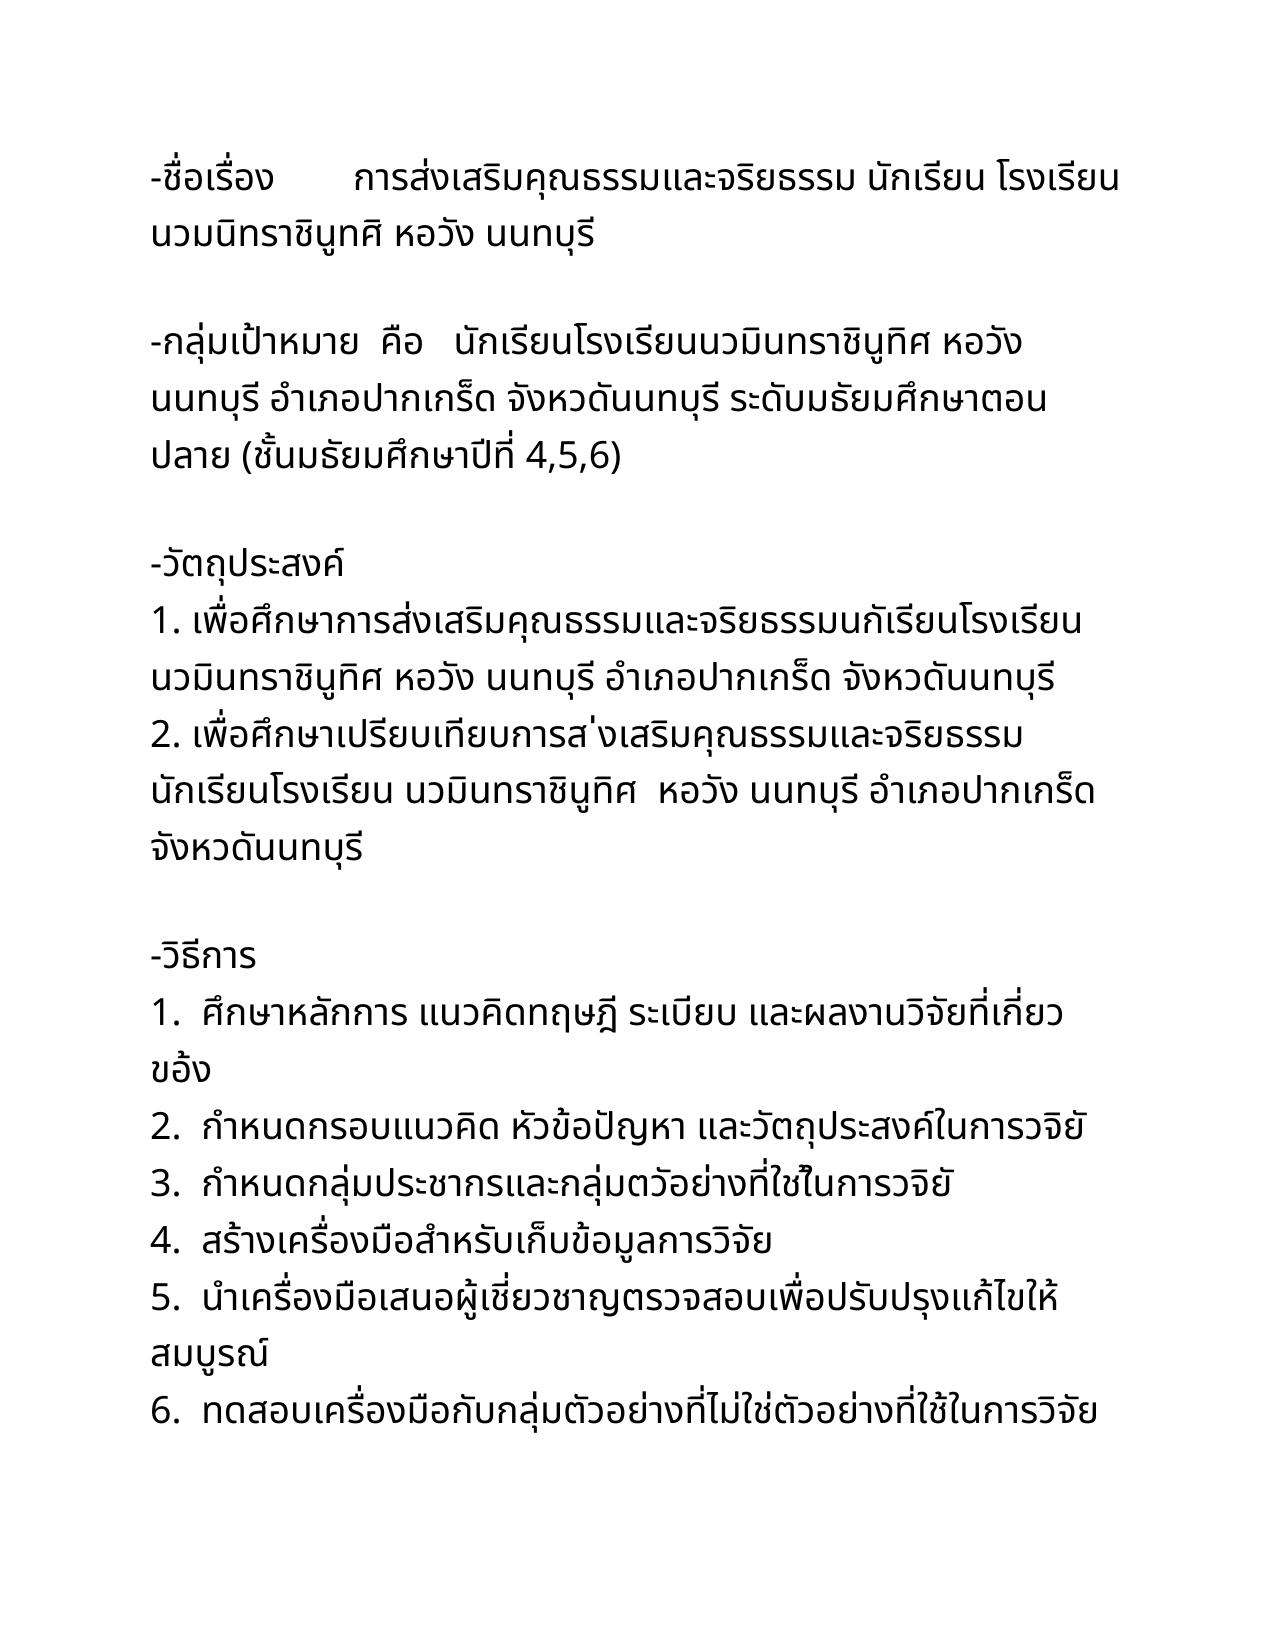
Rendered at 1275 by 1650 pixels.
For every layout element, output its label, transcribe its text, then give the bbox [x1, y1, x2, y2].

text -กลุ่มเป้าหมาย คือ นักเรียนโรงเรียนนวมินทราชินูทิศ หอวัง นนทบุรี อำเภอปากเกร็ด จังหวดันนทบุรี ระดับมธัยมศึกษาตอนปลาย (ชั้นมธัยมศึกษาปีที่ 4,5,6) [150, 315, 1125, 485]
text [150, 150, 1125, 264]
text 2. กําหนดกรอบแนวคิด หัวข้อปัญหา และวัตถุประสงค์ในการวจิยั [150, 1099, 1125, 1156]
text -วัตถุประสงค์ [150, 536, 1125, 593]
text 5. นำเครื่องมือเสนอผู้เชี่ยวชาญตรวจสอบเพื่อปรับปรุงแก้ไขให้สมบูรณ์ [150, 1270, 1125, 1383]
text 1. เพื่อศึกษาการส่งเสริมคุณธรรมและจริยธรรมนกัเรียนโรงเรียนนวมินทราชินูทิศ หอวัง นนทบุรี อำเภอปากเกร็ด จังหวดันนทบุรี [150, 593, 1125, 707]
text 2. เพื่อศึกษาเปรียบเทียบการส ่งเสริมคุณธรรมและจริยธรรมนักเรียนโรงเรียน นวมินทราชินูทิศ หอวัง นนทบุรี อำเภอปากเกร็ด จังหวดันนทบุรี [150, 707, 1125, 877]
text 3. กําหนดกลุ่มประชากรและกลุ่มตวัอย่างที่ใชใ้นการวจิยั [150, 1156, 1125, 1213]
text 4. สร้างเครื่องมือสำหรับเก็บข้อมูลการวิจัย [150, 1213, 1125, 1270]
text 1. ศึกษาหลักการ แนวคิดทฤษฎี ระเบียบ และผลงานวิจัยที่เกี่ยวขอ้ง [150, 985, 1125, 1099]
text -วิธีการ [150, 928, 1125, 985]
text 6. ทดสอบเครื่องมือกับกลุ่มตัวอย่างที่ไม่ใช่ตัวอย่างที่ใช้ในการวิจัย [150, 1383, 1125, 1441]
